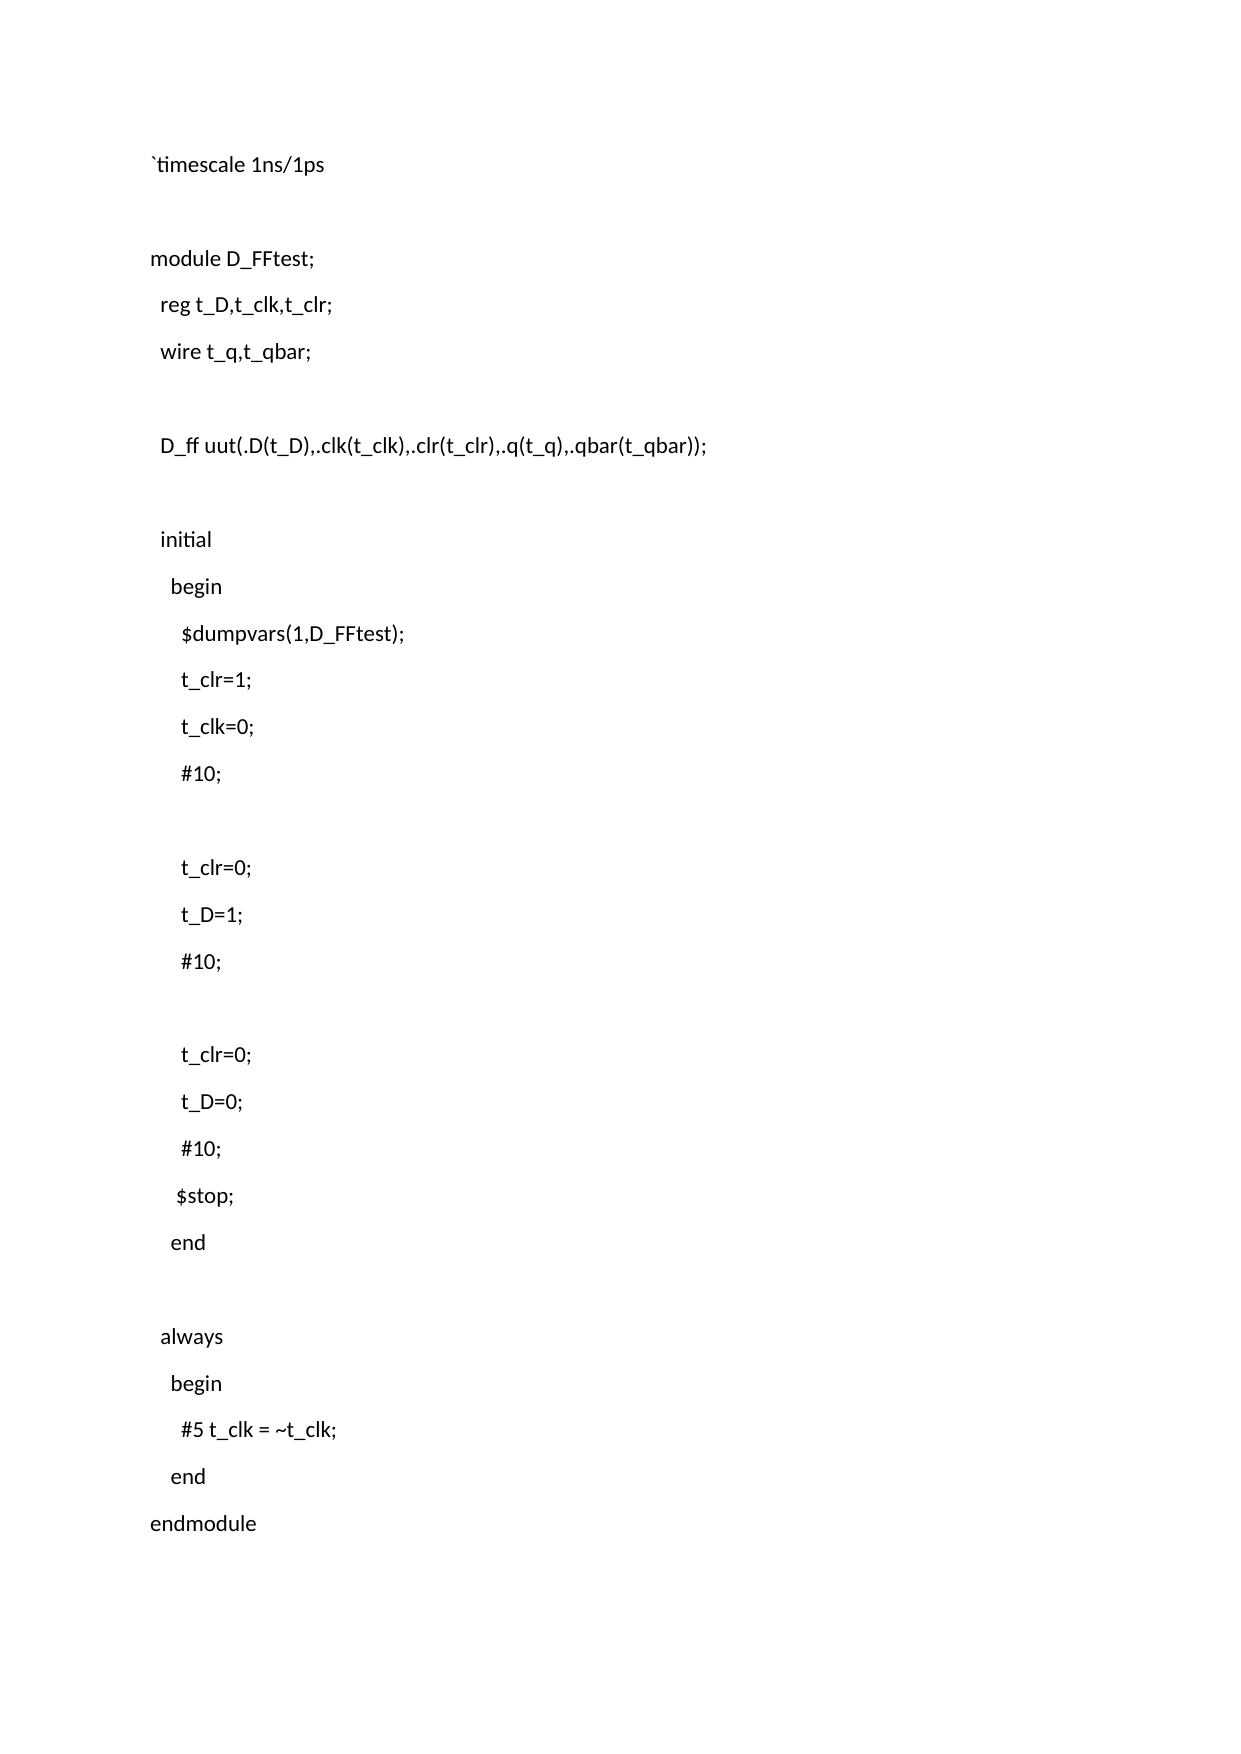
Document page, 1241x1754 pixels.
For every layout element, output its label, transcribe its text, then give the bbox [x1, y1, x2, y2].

text end [150, 1462, 1090, 1491]
text D_ff uut(.D(t_D),.clk(t_clk),.clr(t_clr),.q(t_q),.qbar(t_qbar)); [150, 431, 1090, 459]
text #10; [150, 759, 1090, 787]
text #10; [150, 947, 1090, 975]
text always [150, 1322, 1090, 1350]
text begin [150, 572, 1090, 600]
text t_clr=0; [150, 853, 1090, 881]
text #5 t_clk = ~t_clk; [150, 1416, 1090, 1444]
text $stop; [150, 1181, 1090, 1209]
text t_clk=0; [150, 712, 1090, 741]
text wire t_q,t_qbar; [150, 337, 1090, 366]
text t_clr=1; [150, 666, 1090, 694]
text end [150, 1228, 1090, 1256]
text begin [150, 1369, 1090, 1397]
text reg t_D,t_clk,t_clr; [150, 291, 1090, 319]
text t_D=1; [150, 900, 1090, 928]
text module D_FFtest; [150, 244, 1090, 272]
text endmodule [150, 1509, 1090, 1537]
text t_D=0; [150, 1087, 1090, 1116]
text t_clr=0; [150, 1041, 1090, 1069]
text `timescale 1ns/1ps [150, 150, 1090, 178]
text initial [150, 525, 1090, 553]
text $dumpvars(1,D_FFtest); [150, 619, 1090, 647]
text #10; [150, 1134, 1090, 1162]
